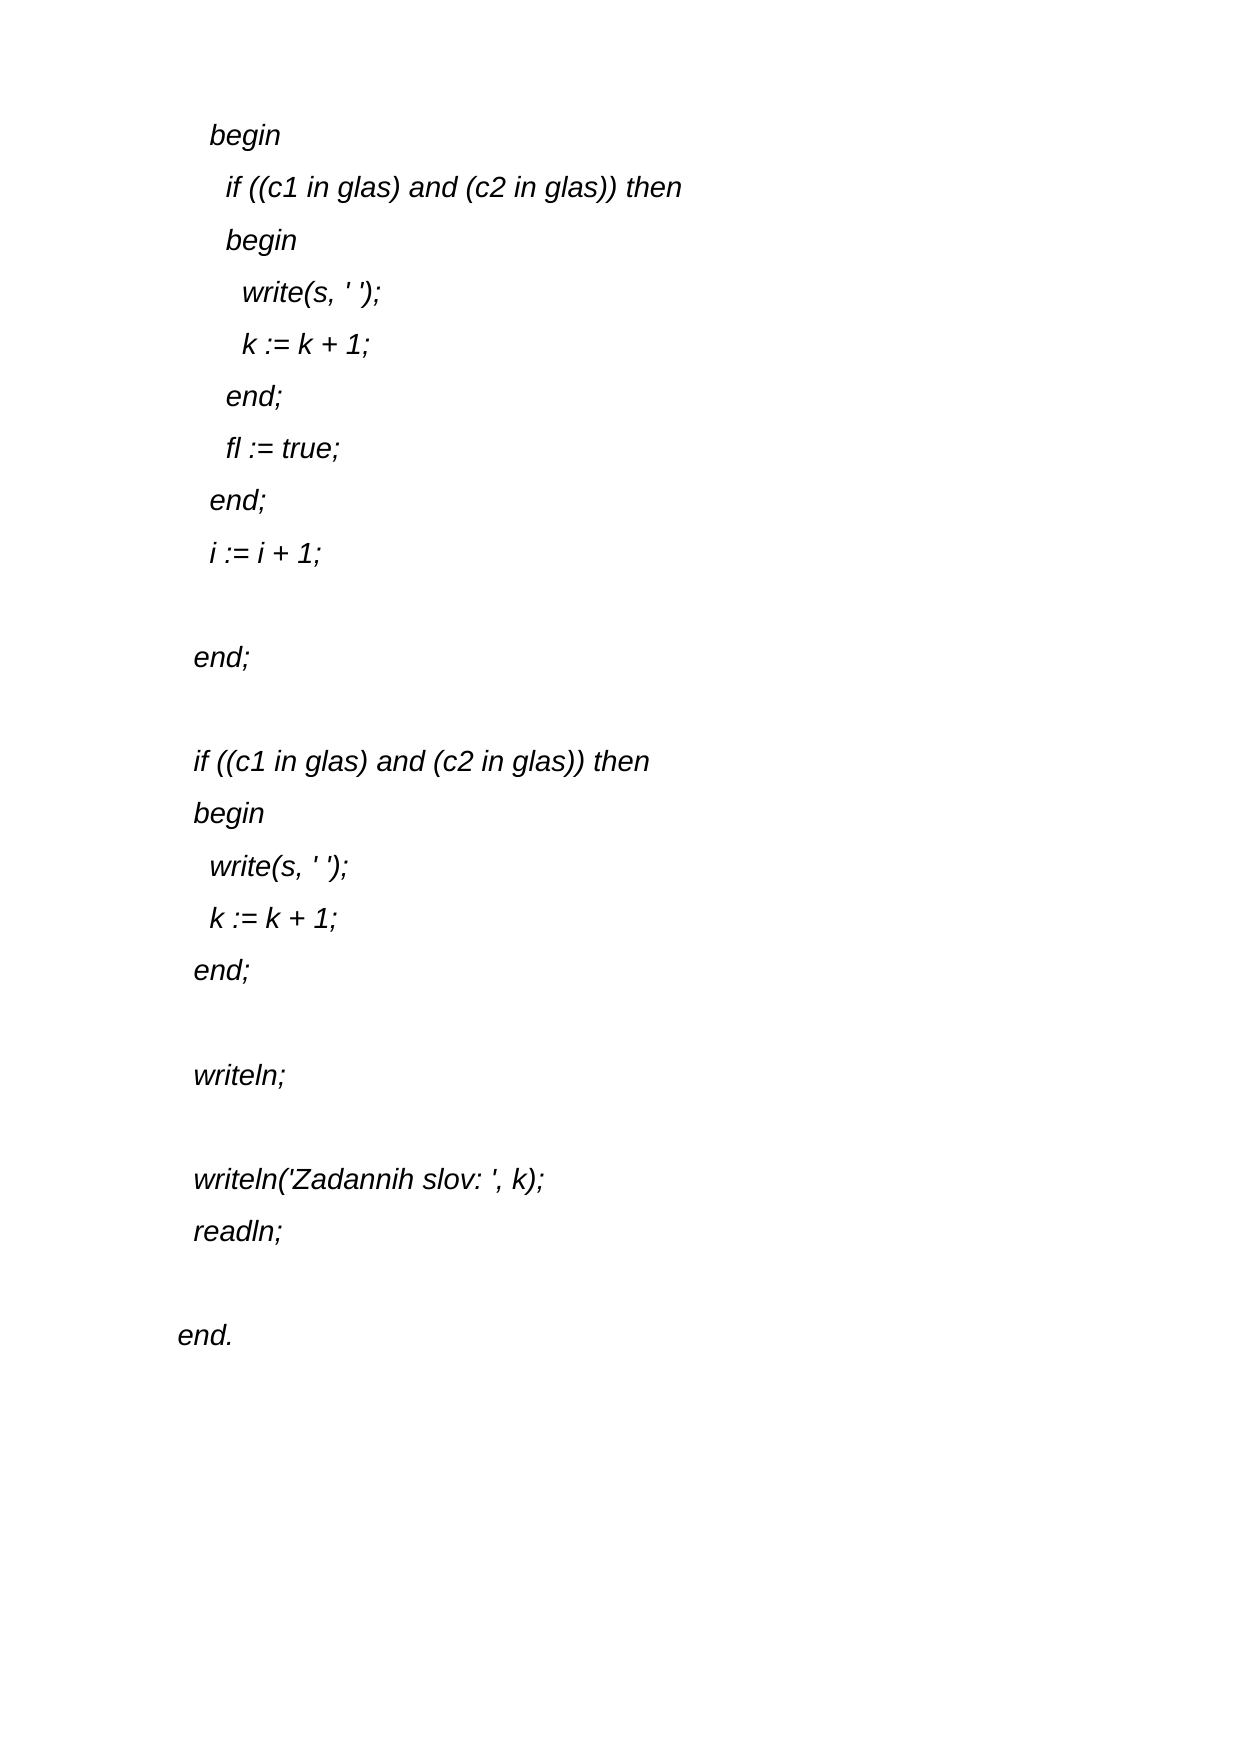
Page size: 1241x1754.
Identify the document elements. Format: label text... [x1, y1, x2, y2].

text end; [177, 953, 1152, 987]
text end. [177, 1318, 1152, 1352]
text if ((c1 in glas) and (c2 in glas)) then [177, 744, 1152, 778]
text writeln('Zadannih slov: ', k); [177, 1162, 1152, 1195]
text begin [177, 797, 1152, 830]
text writeln; [177, 1057, 1152, 1091]
text k := k + 1; [177, 327, 1152, 360]
text k := k + 1; [177, 901, 1152, 934]
text write(s, ' '); [177, 275, 1152, 308]
text begin [177, 222, 1152, 256]
text end; [177, 483, 1152, 517]
text end; [177, 640, 1152, 673]
text write(s, ' '); [177, 849, 1152, 882]
text readln; [177, 1214, 1152, 1248]
text if ((c1 in glas) and (c2 in glas)) then [177, 170, 1152, 204]
text i := i + 1; [177, 536, 1152, 569]
text end; [177, 379, 1152, 413]
text begin [177, 118, 1152, 152]
text fl := true; [177, 431, 1152, 465]
